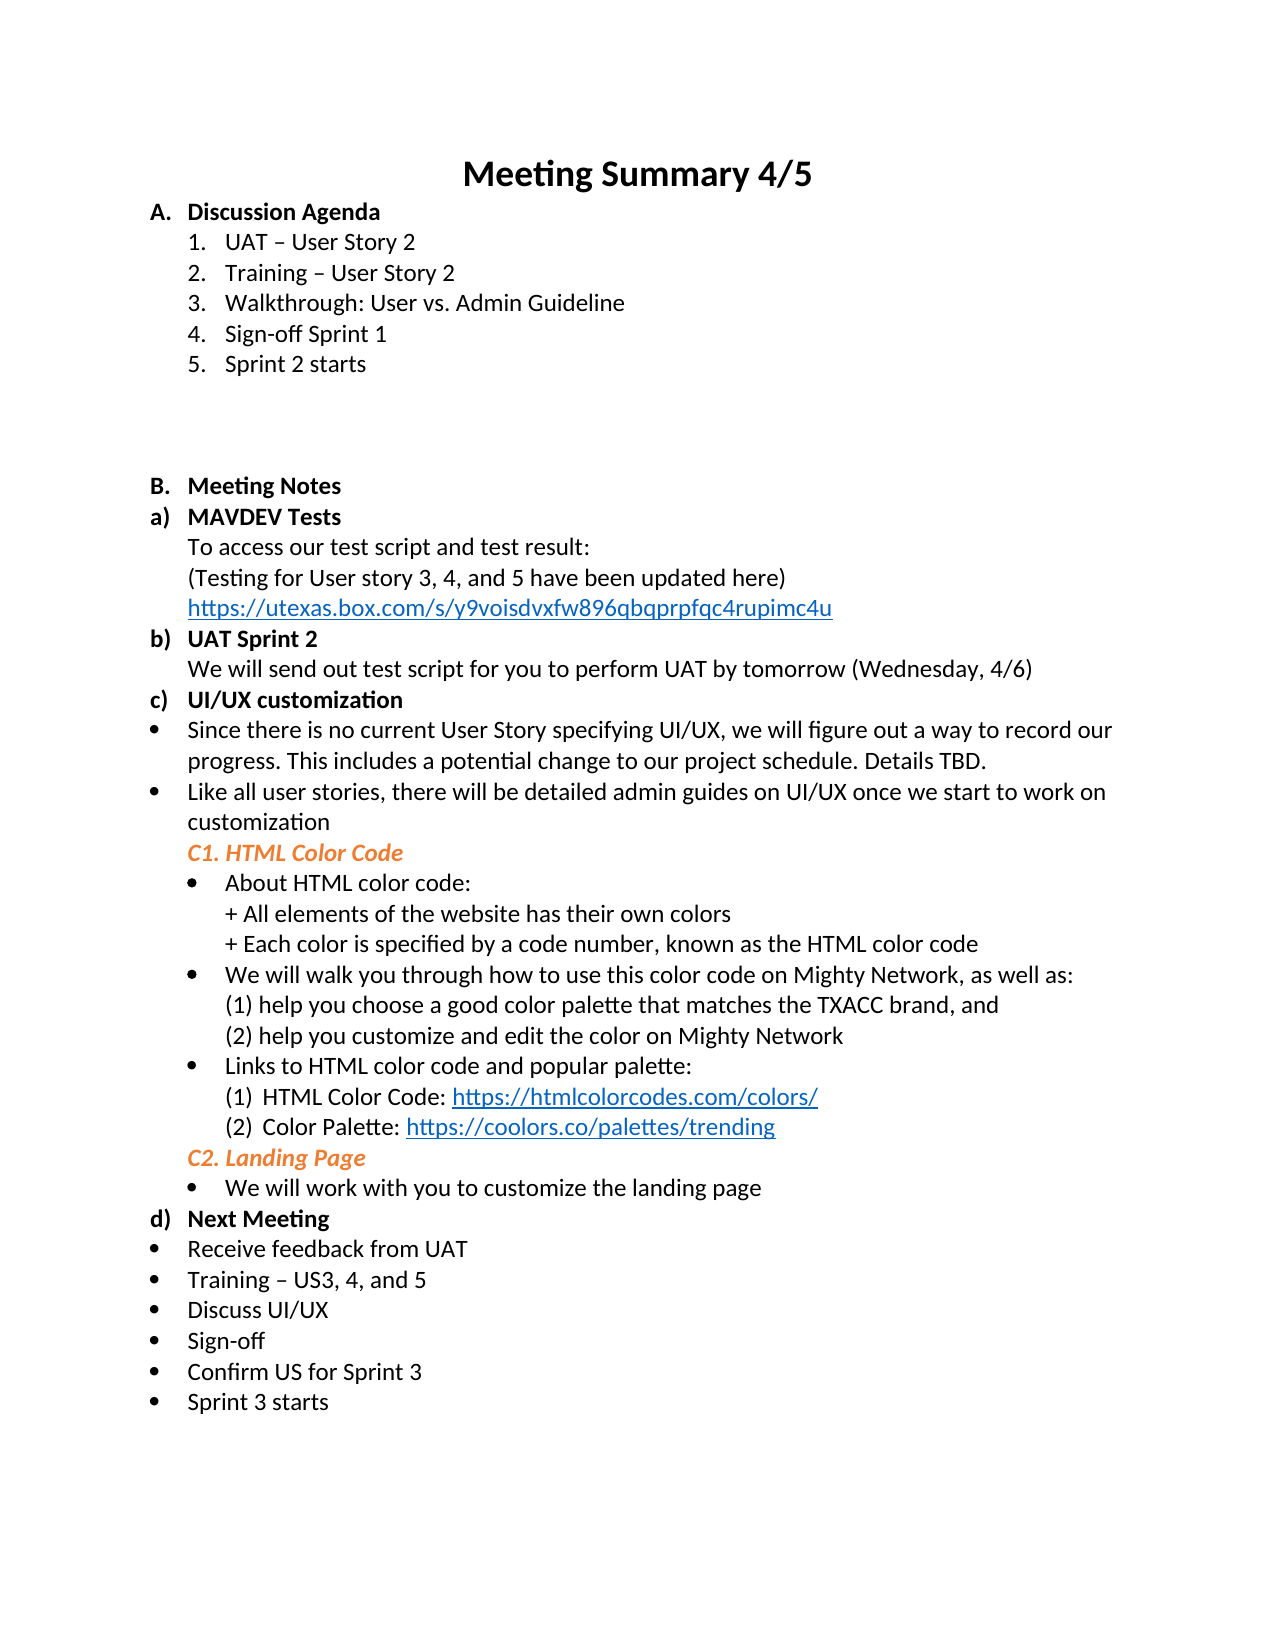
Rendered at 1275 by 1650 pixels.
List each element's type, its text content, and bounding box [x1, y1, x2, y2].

list UAT Sprint 2 [150, 623, 1125, 654]
list Sprint 2 starts [187, 348, 1125, 379]
list Confirm US for Sprint 3 [150, 1356, 1125, 1386]
list UI/UX customization [150, 684, 1125, 715]
list Sprint 3 starts [150, 1386, 1125, 1417]
list MAVDEV Tests [150, 501, 1125, 532]
list https://utexas.box.com/s/y9voisdvxfw896qbqprpfqc4rupimc4u [187, 593, 1125, 623]
text + Each color is specified by a code number, known as the HTML color code [225, 928, 1125, 959]
text + All elements of the website has their own colors [225, 898, 1125, 928]
list To access our test script and test result: [187, 532, 1125, 562]
list Like all user stories, there will be detailed admin guides on UI/UX once we start to work on customization [150, 776, 1125, 837]
list UAT – User Story 2 [187, 226, 1125, 257]
list Links to HTML color code and popular palette: [187, 1050, 1125, 1081]
list Sign-off [150, 1325, 1125, 1356]
list Color Palette: https://coolors.co/palettes/trending [225, 1111, 1125, 1142]
list We will send out test script for you to perform UAT by tomorrow (Wednesday, 4/6) [187, 654, 1125, 684]
list Next Meeting [150, 1203, 1125, 1233]
list Sign-off Sprint 1 [187, 318, 1125, 348]
list We will work with you to customize the landing page [187, 1172, 1125, 1203]
list Training – US3, 4, and 5 [150, 1264, 1125, 1294]
list We will walk you through how to use this color code on Mighty Network, as well as: [187, 959, 1125, 989]
list Discuss UI/UX [150, 1294, 1125, 1325]
list Since there is no current User Story specifying UI/UX, we will figure out a way to record our progress. This includes a potential change to our project schedule. Details TBD. [150, 715, 1125, 776]
text C2. Landing Page [187, 1142, 1125, 1172]
text C1. HTML Color Code [187, 837, 1125, 867]
list Receive feedback from UAT [150, 1233, 1125, 1264]
list (Testing for User story 3, 4, and 5 have been updated here) [187, 562, 1125, 593]
list (2) help you customize and edit the color on Mighty Network [225, 1020, 1125, 1050]
list Meeting Notes [150, 471, 1125, 501]
text Meeting Summary 4/5 [150, 150, 1125, 196]
list (1) help you choose a good color palette that matches the TXACC brand, and [225, 989, 1125, 1020]
list HTML Color Code: https://htmlcolorcodes.com/colors/ [225, 1081, 1125, 1111]
list Discussion Agenda [150, 196, 1125, 226]
list Walkthrough: User vs. Admin Guideline [187, 287, 1125, 318]
list About HTML color code: [187, 867, 1125, 898]
list Training – User Story 2 [187, 257, 1125, 287]
